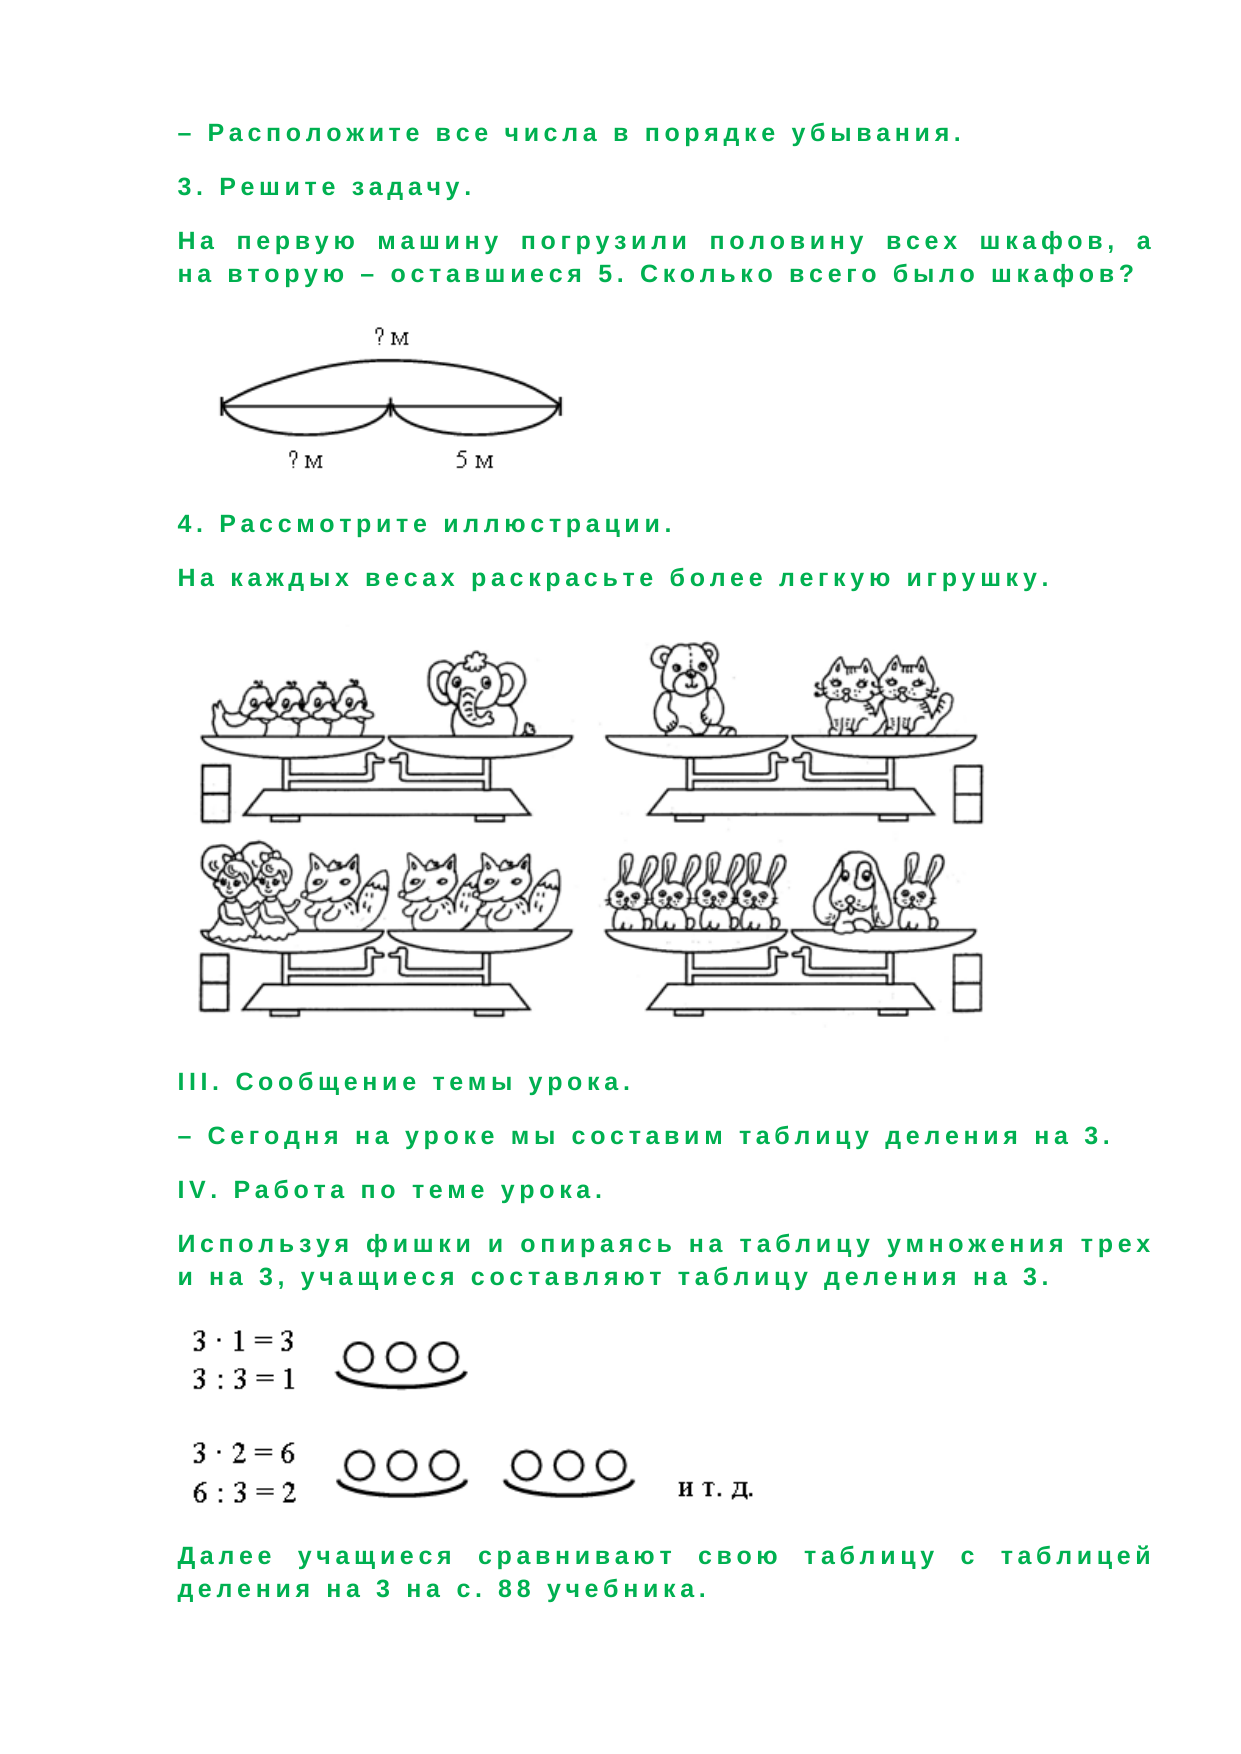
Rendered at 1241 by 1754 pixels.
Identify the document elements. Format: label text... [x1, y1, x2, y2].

text 4. Рассмотрите иллюстрации. [177, 509, 1152, 537]
picture [177, 616, 1017, 1042]
text Далее учащиеся сравнивают свою таблицу с таблицей деления на 3 на с. 88 учебника. [177, 1541, 1152, 1603]
text III. Сообщение темы урока. [177, 1067, 1152, 1096]
text На каждых весах раскрасьте более легкую игрушку. [177, 563, 1152, 591]
text – Сегодня на уроке мы составим таблицу деления на 3. [177, 1121, 1152, 1150]
text – Расположите все числа в порядке убывания. [177, 118, 1152, 147]
picture [177, 1315, 776, 1517]
picture [177, 312, 598, 484]
text Используя фишки и опираясь на таблицу умножения трех и на 3, учащиеся составляют таблицу деления на 3. [177, 1229, 1152, 1291]
text IV. Работа по теме урока. [177, 1175, 1152, 1204]
text 3. Решите задачу. [177, 172, 1152, 201]
text На первую машину погрузили половину всех шкафов, а на вторую – оставшиеся 5. Сколько всего было шкафов? [177, 226, 1152, 288]
